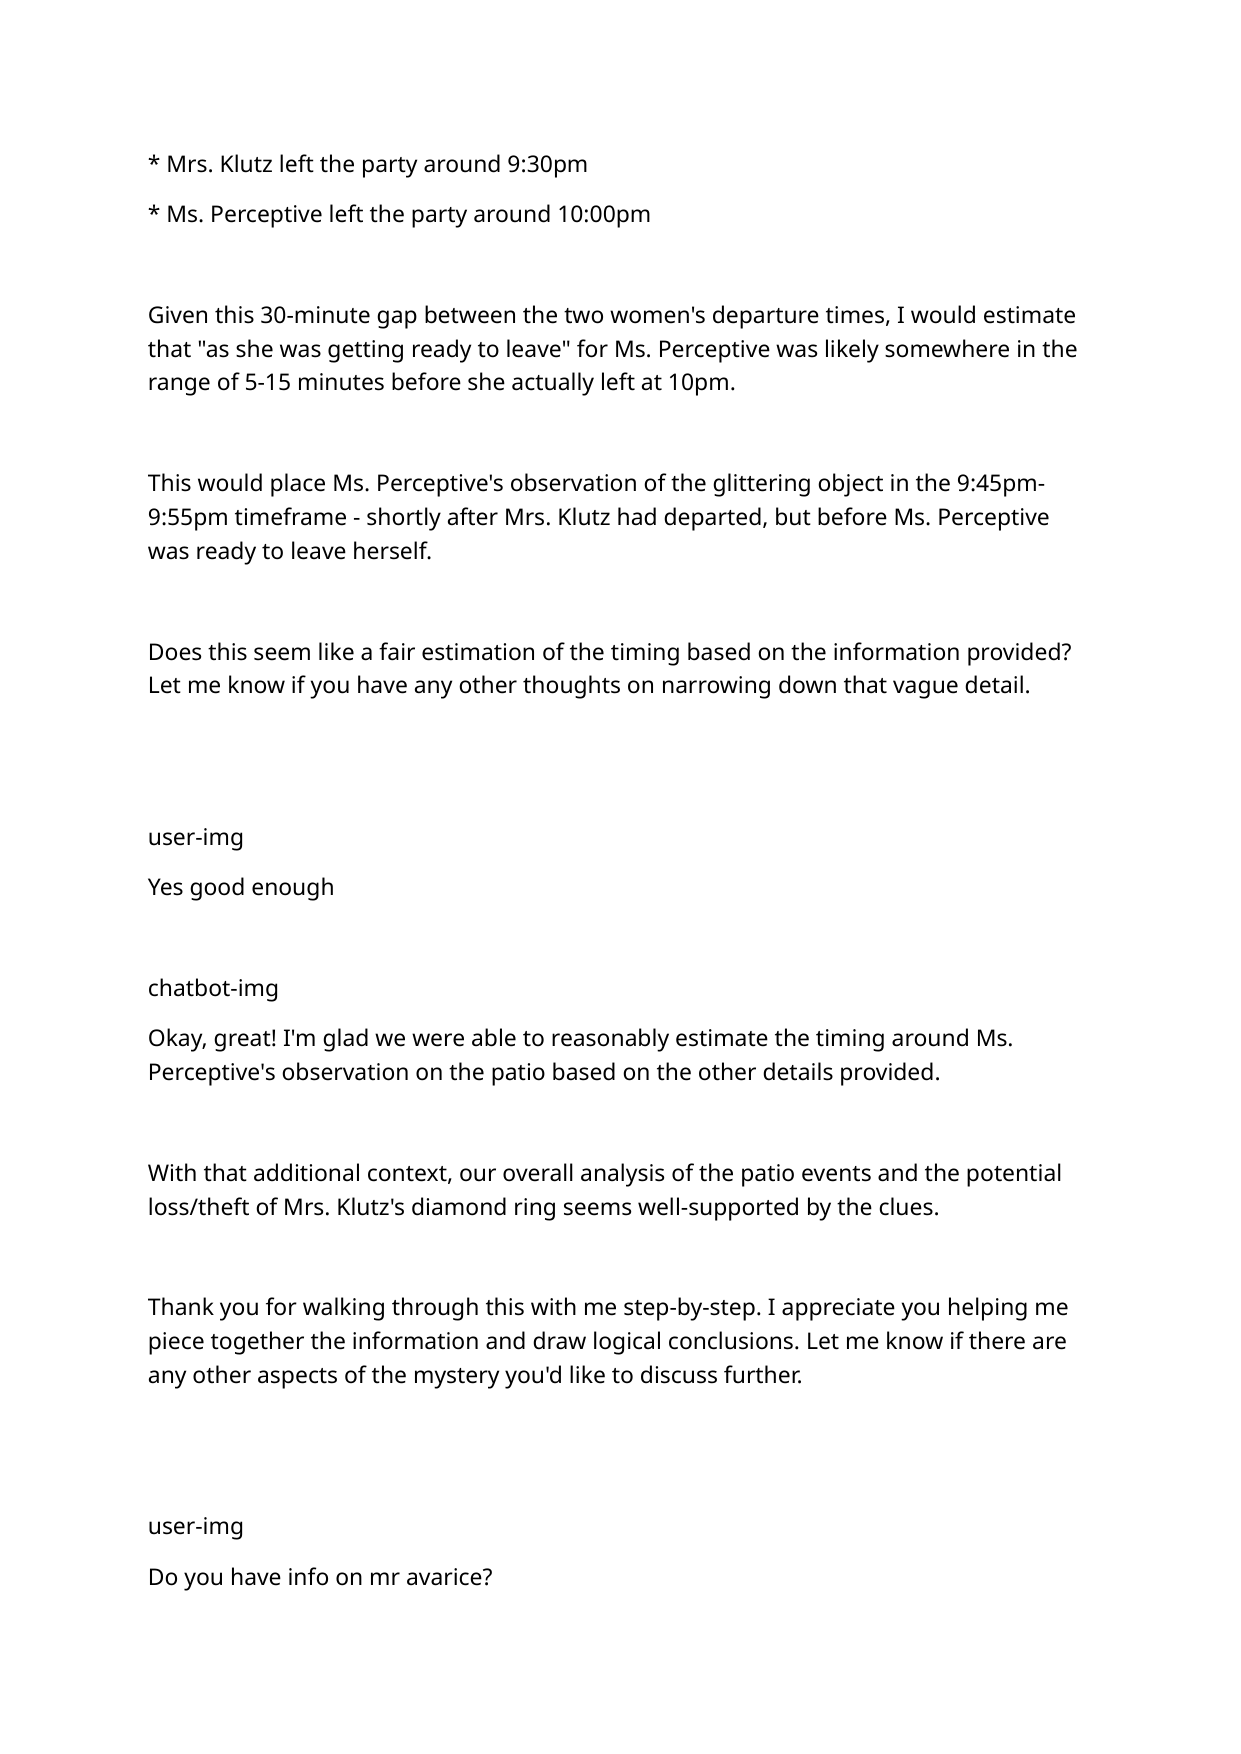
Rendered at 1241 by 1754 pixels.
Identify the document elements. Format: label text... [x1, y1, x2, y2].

text Thank you for walking through this with me step-by-step. I appreciate you helping me piece together the information and draw logical conclusions. Let me know if there are any other aspects of the mystery you'd like to discuss further. [148, 1291, 1093, 1390]
text user-img [148, 1510, 1093, 1541]
text Does this seem like a fair estimation of the timing based on the information provided? Let me know if you have any other thoughts on narrowing down that vague detail. [148, 636, 1093, 701]
text Okay, great! I'm glad we were able to reasonably estimate the timing around Ms. Perceptive's observation on the patio based on the other details provided. [148, 1022, 1093, 1087]
text * Mrs. Klutz left the party around 9:30pm [148, 148, 1093, 179]
text This would place Ms. Perceptive's observation of the glittering object in the 9:45pm-9:55pm timeframe - shortly after Mrs. Klutz had departed, but before Ms. Perceptive was ready to leave herself. [148, 467, 1093, 566]
text With that additional context, our overall analysis of the patio events and the potential loss/theft of Mrs. Klutz's diamond ring seems well-supported by the clues. [148, 1157, 1093, 1222]
text Yes good enough [148, 871, 1093, 902]
text user-img [148, 821, 1093, 852]
text chatbot-img [148, 972, 1093, 1003]
text * Ms. Perceptive left the party around 10:00pm [148, 198, 1093, 229]
text Do you have info on mr avarice? [148, 1561, 1093, 1592]
text Given this 30-minute gap between the two women's departure times, I would estimate that "as she was getting ready to leave" for Ms. Perceptive was likely somewhere in the range of 5-15 minutes before she actually left at 10pm. [148, 299, 1093, 398]
